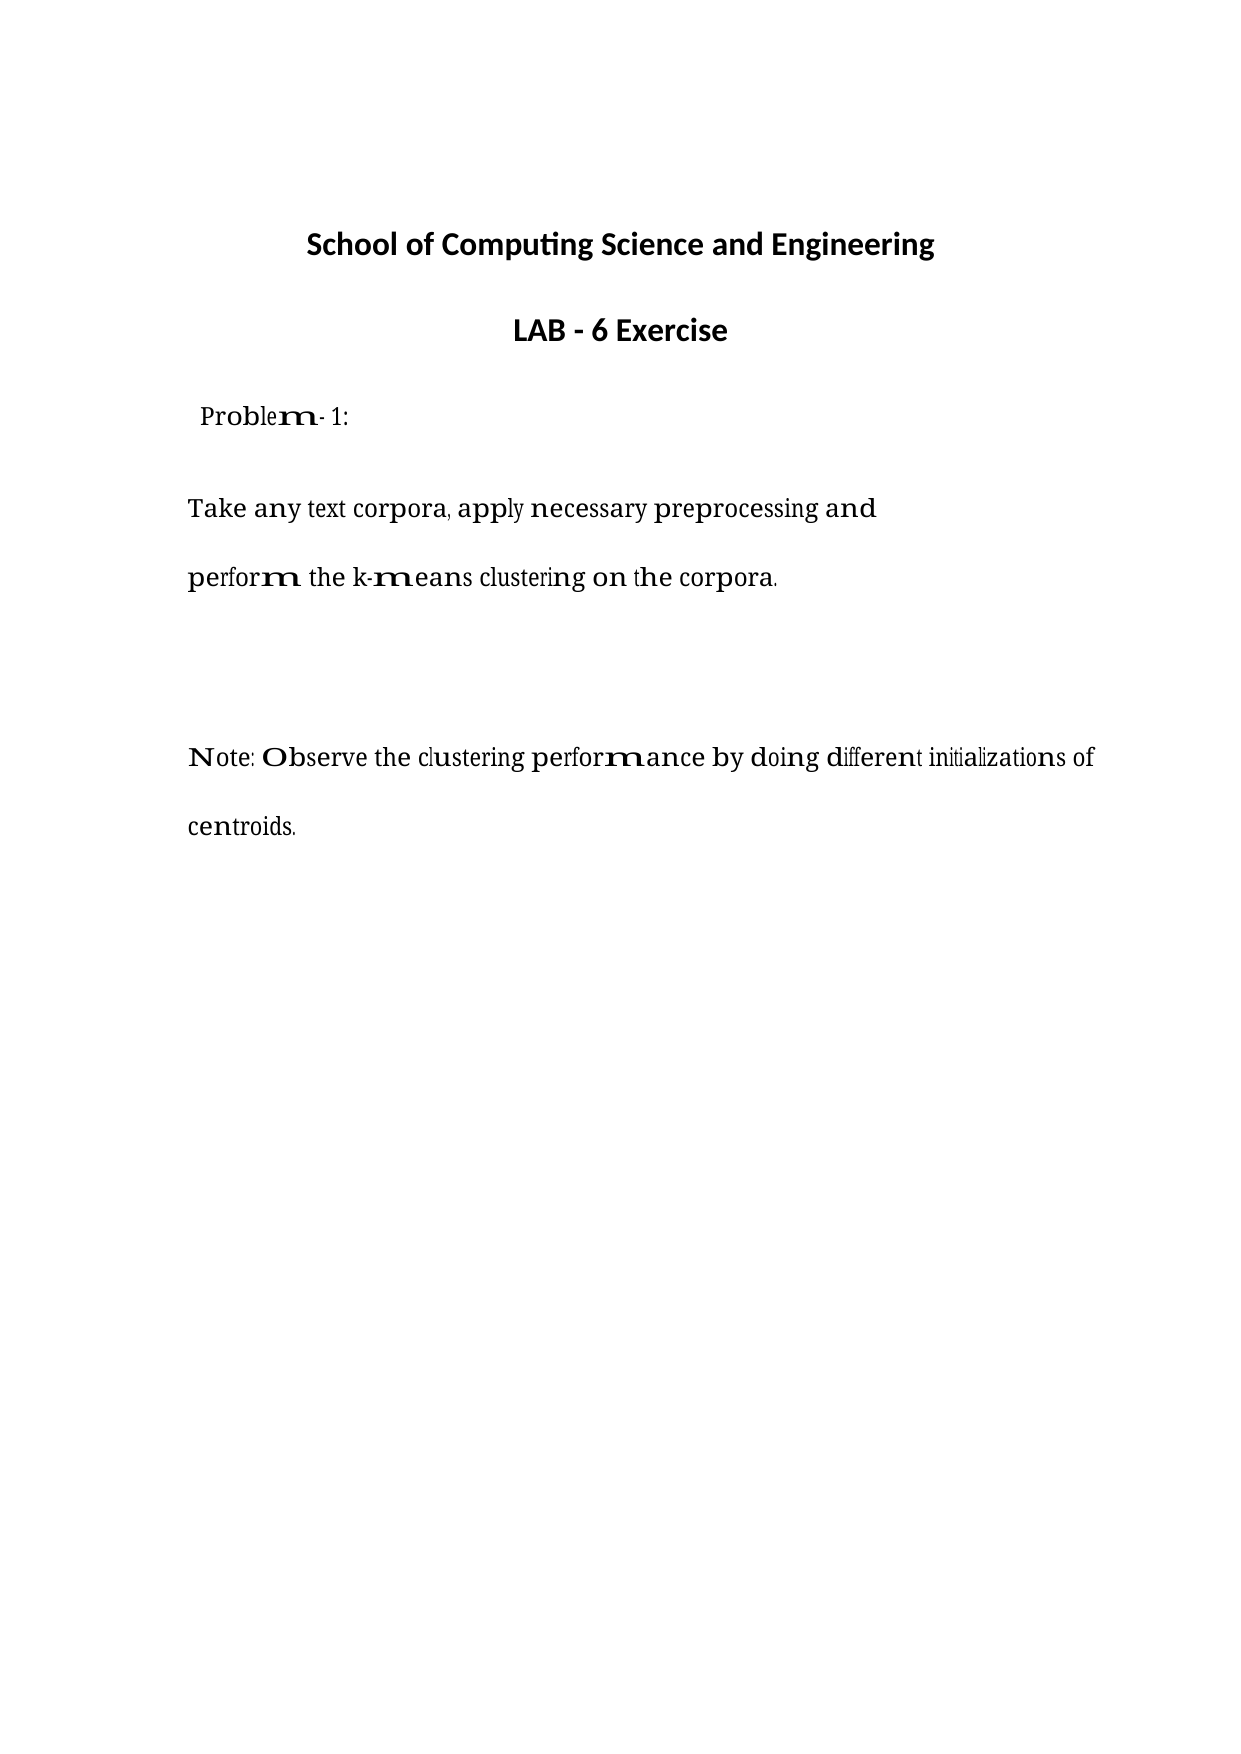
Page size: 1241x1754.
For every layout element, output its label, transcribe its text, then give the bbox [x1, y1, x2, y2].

text Problem- 1: [187, 399, 644, 433]
title LAB - 6 Exercise [305, 308, 936, 349]
title School of Computing Science and Engineering [305, 222, 936, 263]
text Note: Observe the clustering performance by doing different initializations of centroids. [187, 740, 1158, 843]
text Take any text corpora, apply necessary preprocessing and perform the k-means clustering on the corpora. [187, 490, 981, 593]
